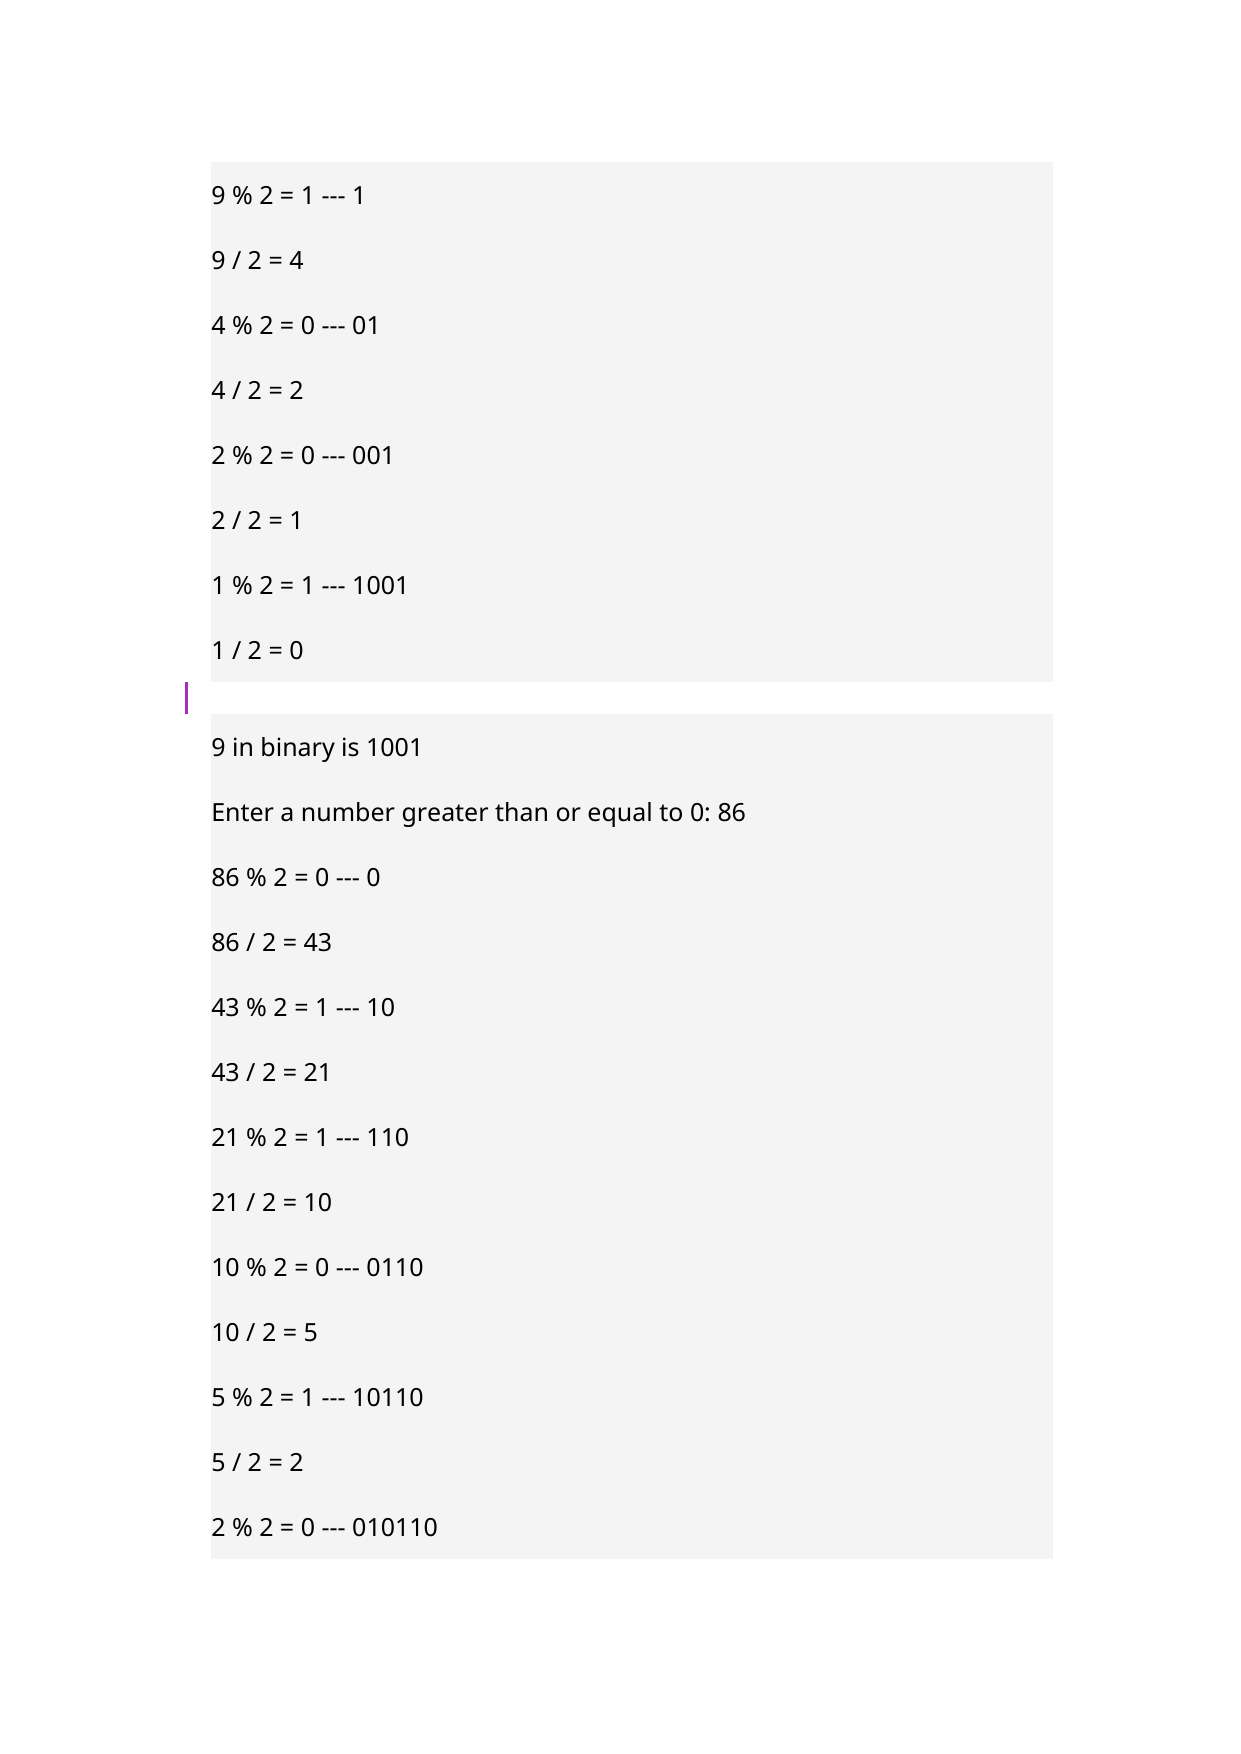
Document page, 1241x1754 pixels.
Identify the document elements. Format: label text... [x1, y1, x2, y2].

text 43 / 2 = 21 [211, 1039, 1053, 1104]
text 5 % 2 = 1 --- 10110 [211, 1364, 1053, 1429]
text 9 % 2 = 1 --- 1 [211, 162, 1053, 227]
text 21 % 2 = 1 --- 110 [211, 1104, 1053, 1169]
text 10 / 2 = 5 [211, 1299, 1053, 1364]
text 4 / 2 = 2 [211, 357, 1053, 422]
text 2 % 2 = 0 --- 010110 [211, 1494, 1053, 1559]
text 43 % 2 = 1 --- 10 [211, 974, 1053, 1039]
text 2 / 2 = 1 [211, 487, 1053, 552]
text 2 % 2 = 0 --- 001 [211, 422, 1053, 487]
text 10 % 2 = 0 --- 0110 [211, 1234, 1053, 1299]
text 86 / 2 = 43 [211, 909, 1053, 974]
text 1 % 2 = 1 --- 1001 [211, 552, 1053, 617]
text Enter a number greater than or equal to 0: 86 [211, 779, 1053, 844]
text 5 / 2 = 2 [211, 1429, 1053, 1494]
text 86 % 2 = 0 --- 0 [211, 844, 1053, 909]
text 9 in binary is 1001 [211, 714, 1053, 779]
text 1 / 2 = 0 [211, 617, 1053, 682]
text 9 / 2 = 4 [211, 227, 1053, 292]
text 21 / 2 = 10 [211, 1169, 1053, 1234]
text 4 % 2 = 0 --- 01 [211, 292, 1053, 357]
